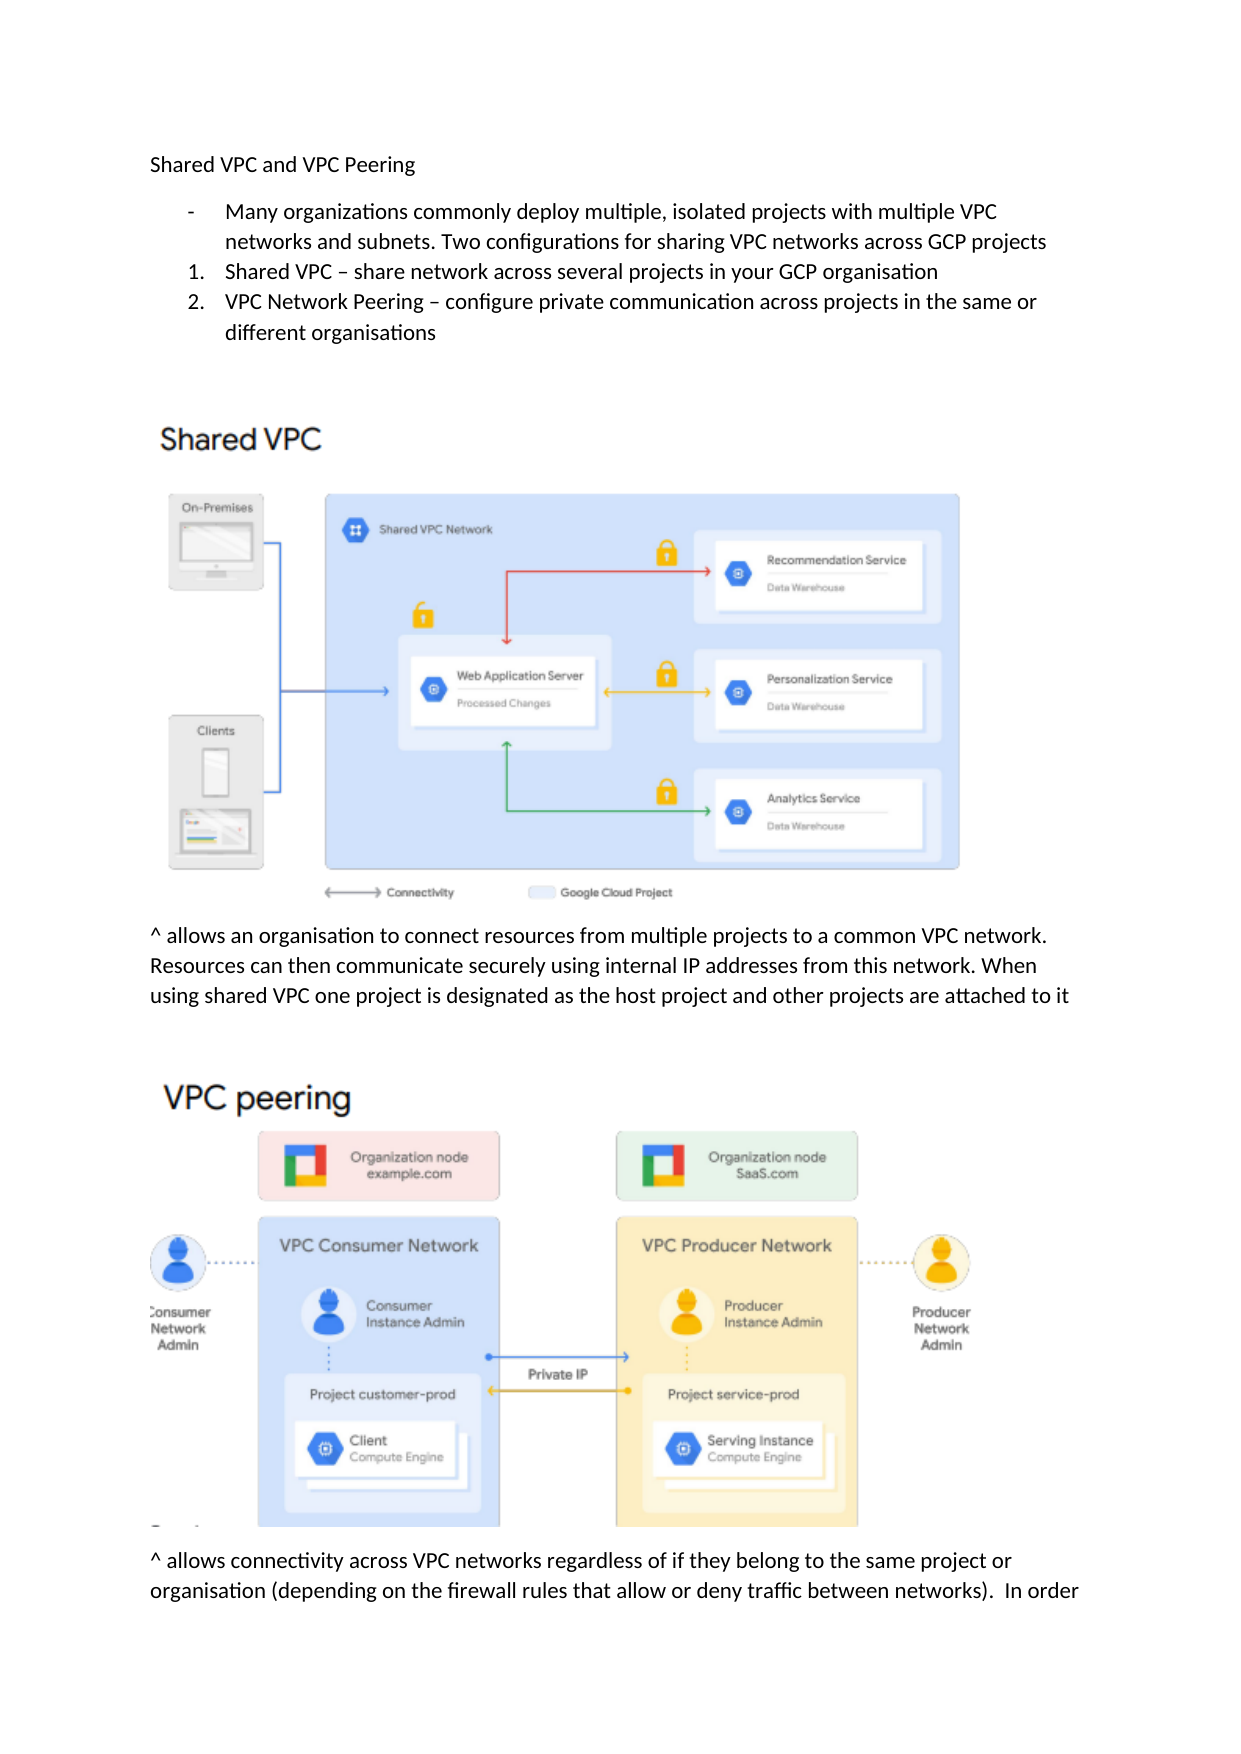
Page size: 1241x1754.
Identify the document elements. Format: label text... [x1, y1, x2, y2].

text Shared VPC and VPC Peering [150, 150, 1090, 178]
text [150, 1546, 1090, 1604]
text ^ allows an organisation to connect resources from multiple projects to a common VPC network. Resources can then communicate securely using internal IP addresses from this network. When using shared VPC one project is designated as the host project and other projects are attached to it [150, 921, 1090, 1009]
picture [150, 1075, 1004, 1527]
picture [150, 411, 971, 903]
list Many organizations commonly deploy multiple, isolated projects with multiple VPC networks and subnets. Two configurations for sharing VPC networks across GCP projects [187, 197, 1090, 255]
list VPC Network Peering – configure private communication across projects in the same or different organisations [187, 287, 1090, 346]
list Shared VPC – share network across several projects in your GCP organisation [187, 257, 1090, 285]
